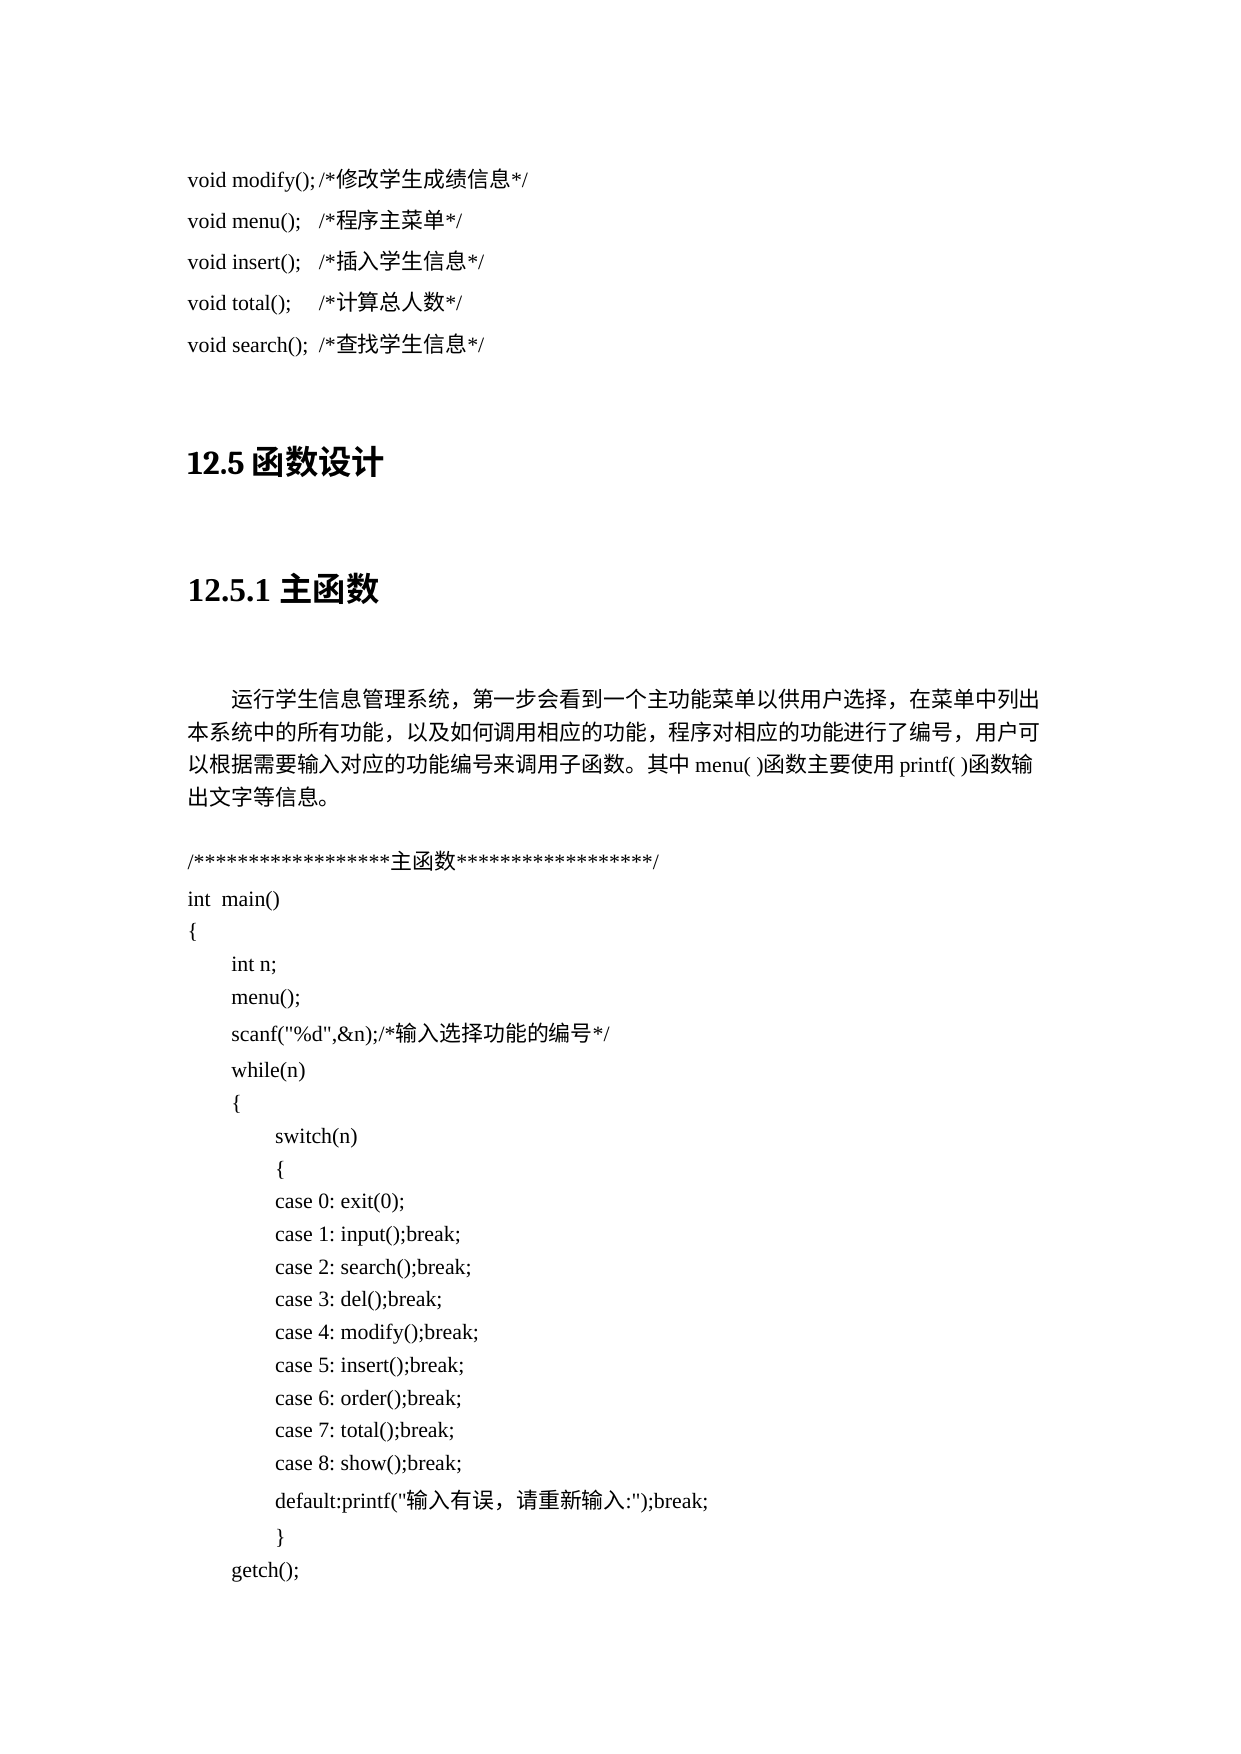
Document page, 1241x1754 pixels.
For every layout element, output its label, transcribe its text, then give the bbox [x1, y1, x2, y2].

text } [187, 1524, 1053, 1549]
text default:printf("输入有误，请重新输入:");break; [187, 1483, 1053, 1514]
text int main() [187, 886, 1053, 911]
subtitle 12.5函数设计 [187, 427, 1053, 492]
text case 2: search();break; [187, 1254, 1053, 1279]
text 运行学生信息管理系统，第一步会看到一个主功能菜单以供用户选择，在菜单中列出本系统中的所有功能，以及如何调用相应的功能，程序对相应的功能进行了编号，用户可以根据需要输入对应的功能编号来调用子函数。其中menu( )函数主要使用printf( )函数输出文字等信息。 [187, 682, 1053, 812]
text while(n) [187, 1057, 1053, 1083]
text { [187, 1156, 1053, 1181]
text getch(); [187, 1557, 1053, 1582]
text { [187, 918, 1053, 943]
text case 6: order();break; [187, 1384, 1053, 1410]
text case 5: insert();break; [187, 1352, 1053, 1377]
text menu(); [187, 984, 1053, 1009]
text int n; [187, 951, 1053, 976]
text case 8: show();break; [187, 1450, 1053, 1475]
text case 1: input();break; [187, 1221, 1053, 1246]
text case 4: modify();break; [187, 1319, 1053, 1344]
text void insert(); /*插入学生信息*/ [187, 244, 1053, 276]
text void modify(); /*修改学生成绩信息*/ [187, 162, 1053, 194]
text case 0: exit(0); [187, 1188, 1053, 1213]
text scanf("%d",&n);/*输入选择功能的编号*/ [187, 1016, 1053, 1048]
text void total(); /*计算总人数*/ [187, 285, 1053, 317]
text switch(n) [187, 1123, 1053, 1148]
text case 3: del();break; [187, 1286, 1053, 1312]
text /******************主函数******************/ [187, 844, 1053, 876]
text void menu(); /*程序主菜单*/ [187, 203, 1053, 235]
text { [187, 1090, 1053, 1115]
text void search(); /*查找学生信息*/ [187, 327, 1053, 358]
text case 7: total();break; [187, 1417, 1053, 1442]
subtitle 12.5.1 主函数 [187, 554, 1053, 619]
